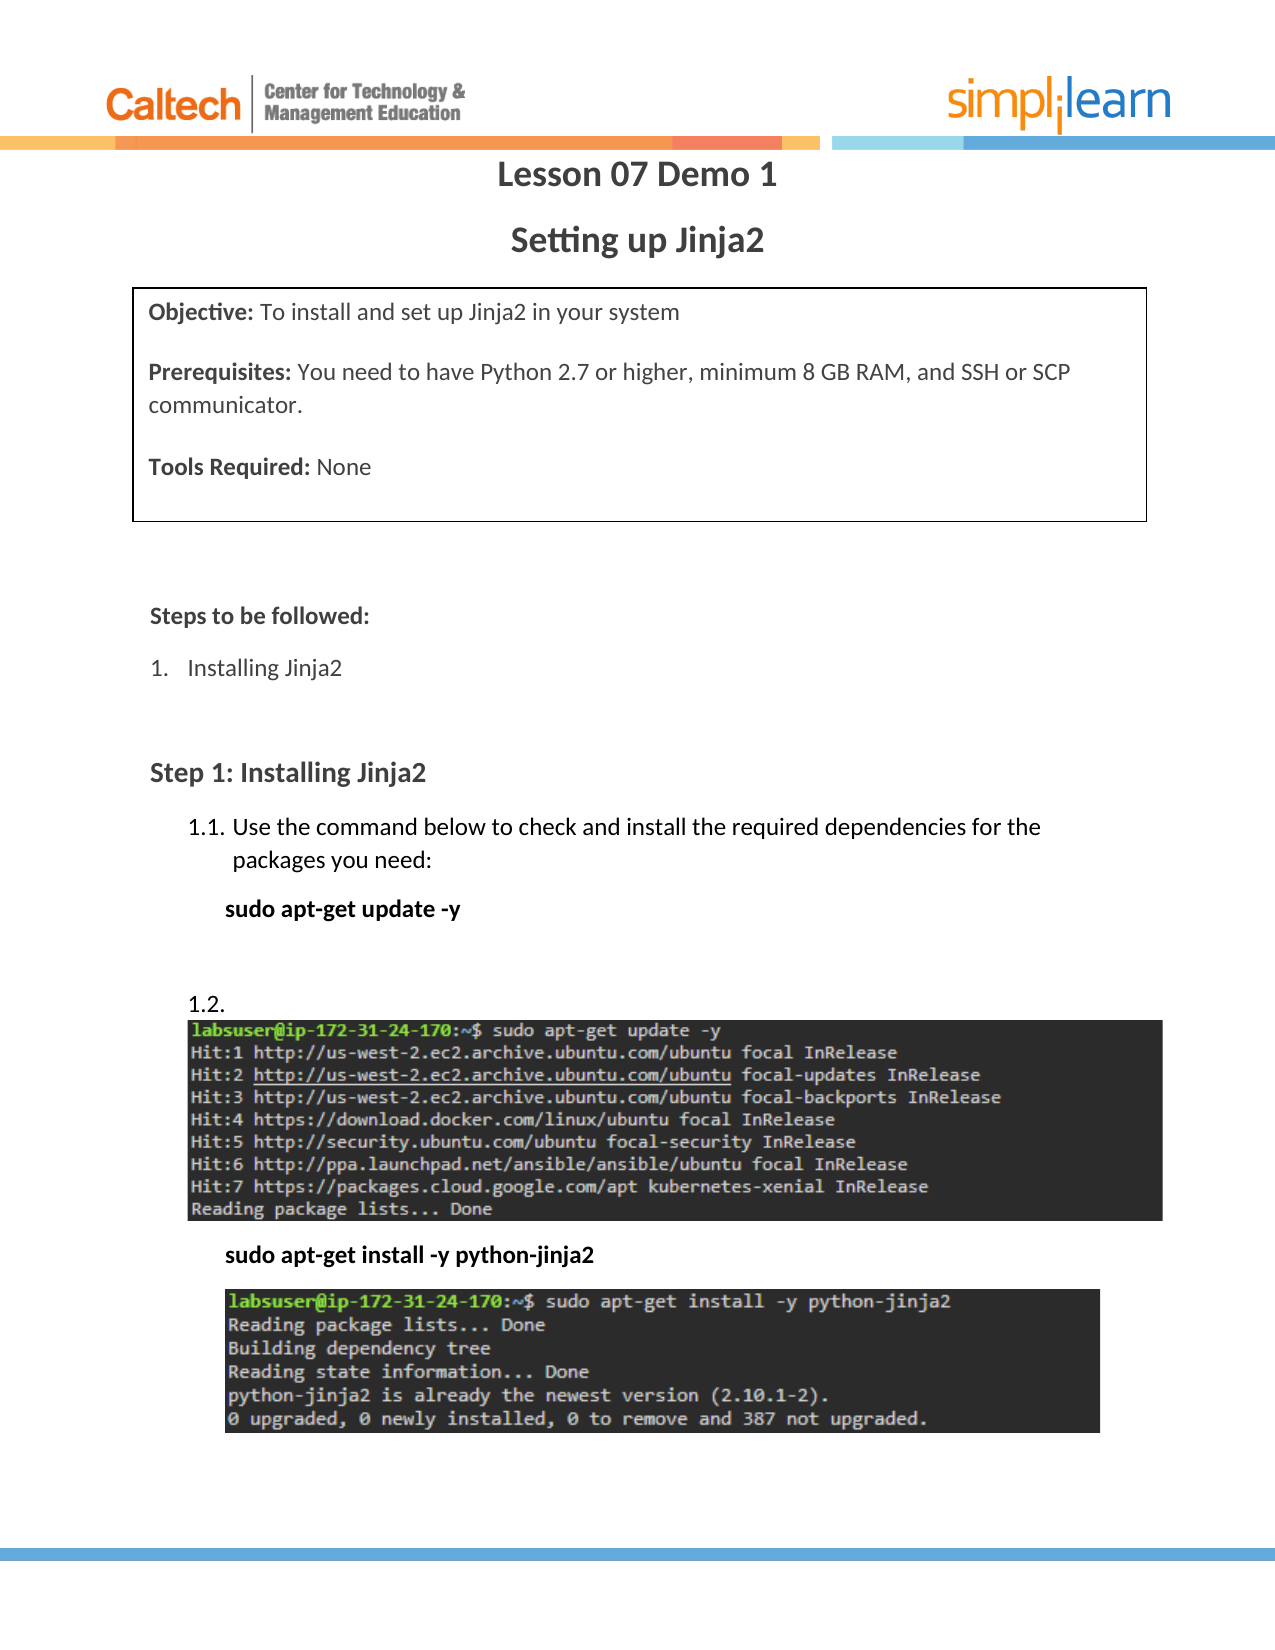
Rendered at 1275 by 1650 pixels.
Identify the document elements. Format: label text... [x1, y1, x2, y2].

list Installing Jinja2 [150, 652, 1125, 682]
picture [225, 1289, 1100, 1433]
list Use the command below to check and install the required dependencies for the packages you need: [187, 811, 1125, 874]
picture [106, 75, 466, 134]
text Step 1: Installing Jinja2 [150, 754, 1125, 790]
picture [0, 1548, 1275, 1562]
text Steps to be followed: [150, 601, 1125, 631]
text sudo apt-get install -y python-jinja2 [150, 1239, 1125, 1270]
text sudo apt-get update -y [150, 893, 1125, 924]
picture [187, 1020, 1163, 1221]
picture [0, 76, 1275, 150]
text Setting up Jinja2 [150, 216, 1125, 262]
text Lesson 07 Demo 1 [150, 150, 1125, 196]
